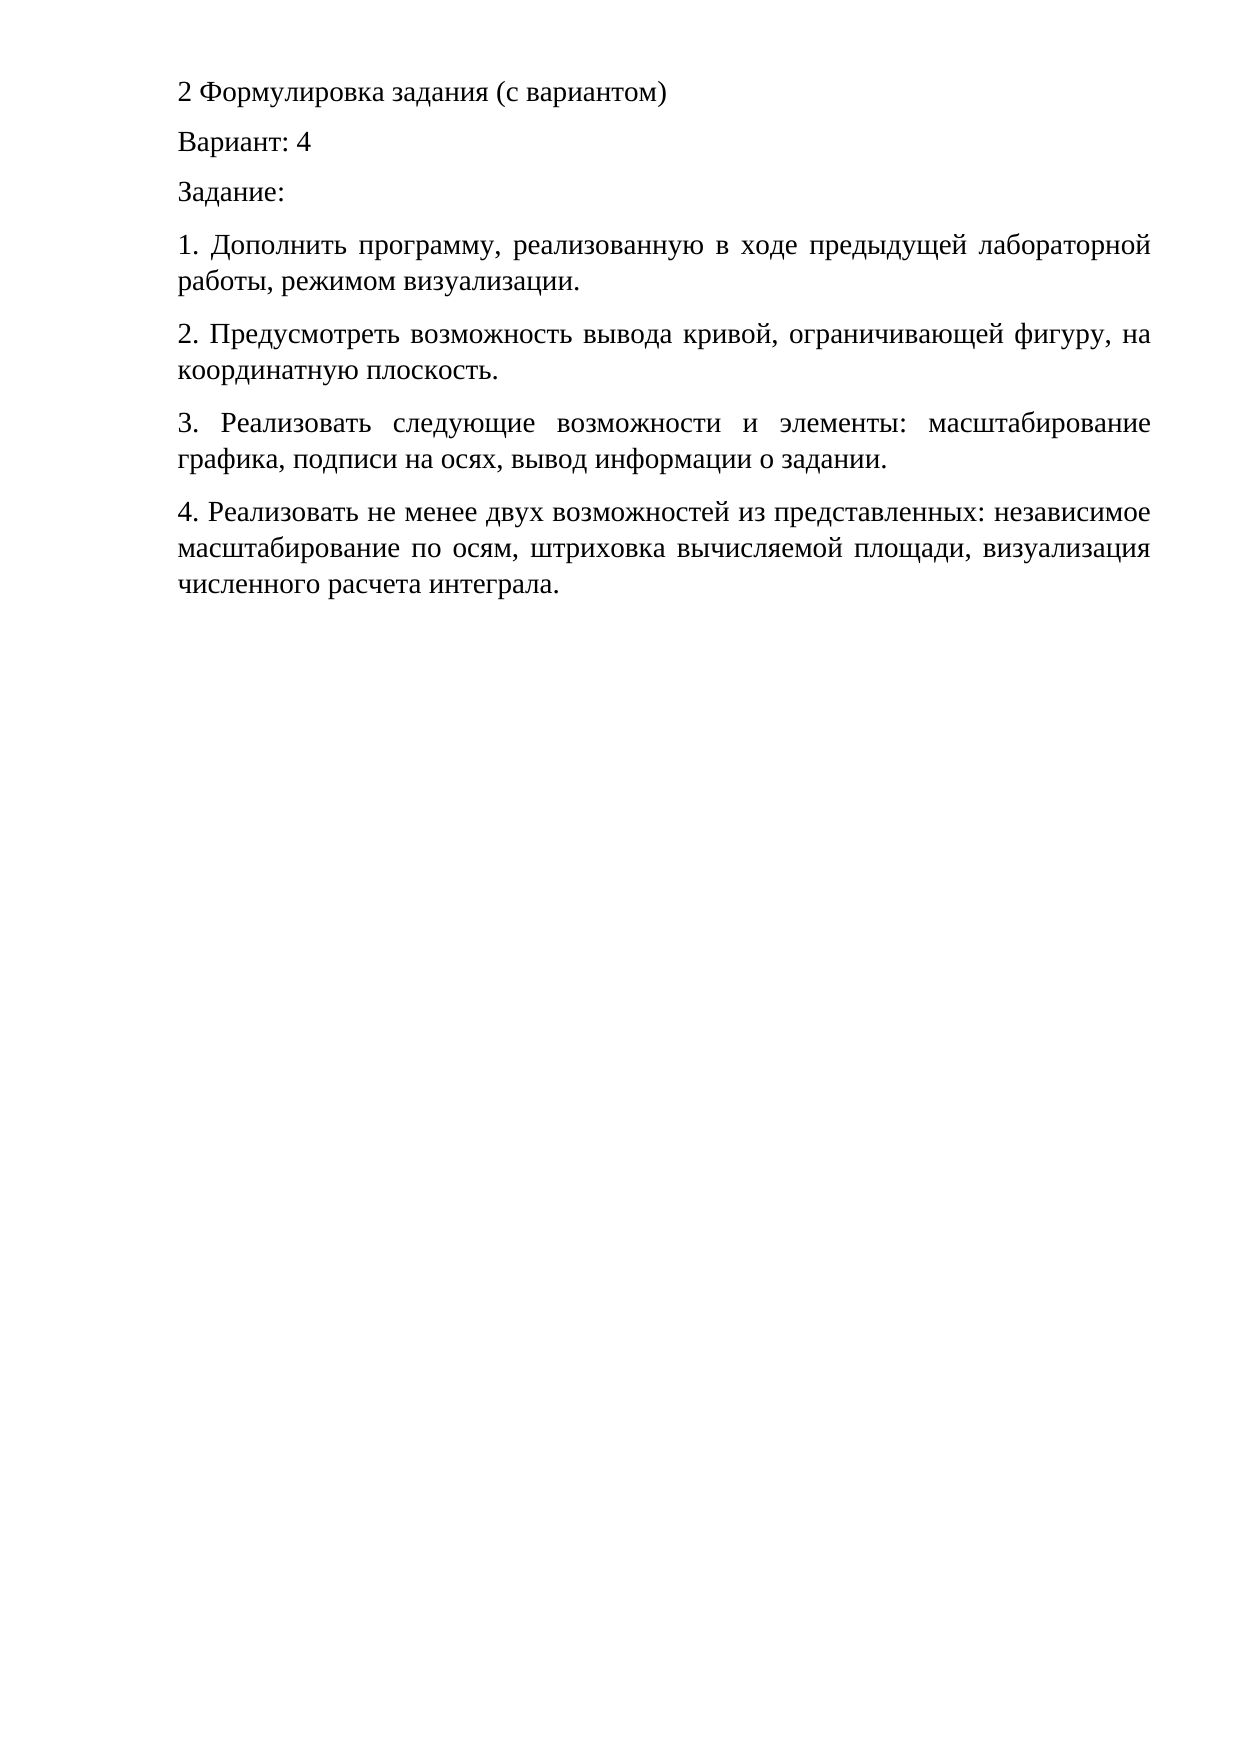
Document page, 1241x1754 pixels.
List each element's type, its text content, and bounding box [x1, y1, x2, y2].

text 2. Предусмотреть возможность вывода кривой, ограничивающей фигуру, на координатную плоскость. [177, 316, 1152, 386]
text 2 Формулировка задания (с вариантом) [177, 74, 1152, 107]
text Задание: [177, 174, 1152, 208]
text 3. Реализовать следующие возможности и элементы: масштабирование графика, подписи на осях, вывод информации о задании. [177, 405, 1152, 475]
text Вариант: 4 [177, 124, 1152, 158]
text 4. Реализовать не менее двух возможностей из представленных: независимое масштабирование по осям, штриховка вычисляемой площади, визуализация численного расчета интеграла. [177, 494, 1152, 600]
text 1. Дополнить программу, реализованную в ходе предыдущей лабораторной работы, режимом визуализации. [177, 227, 1152, 297]
